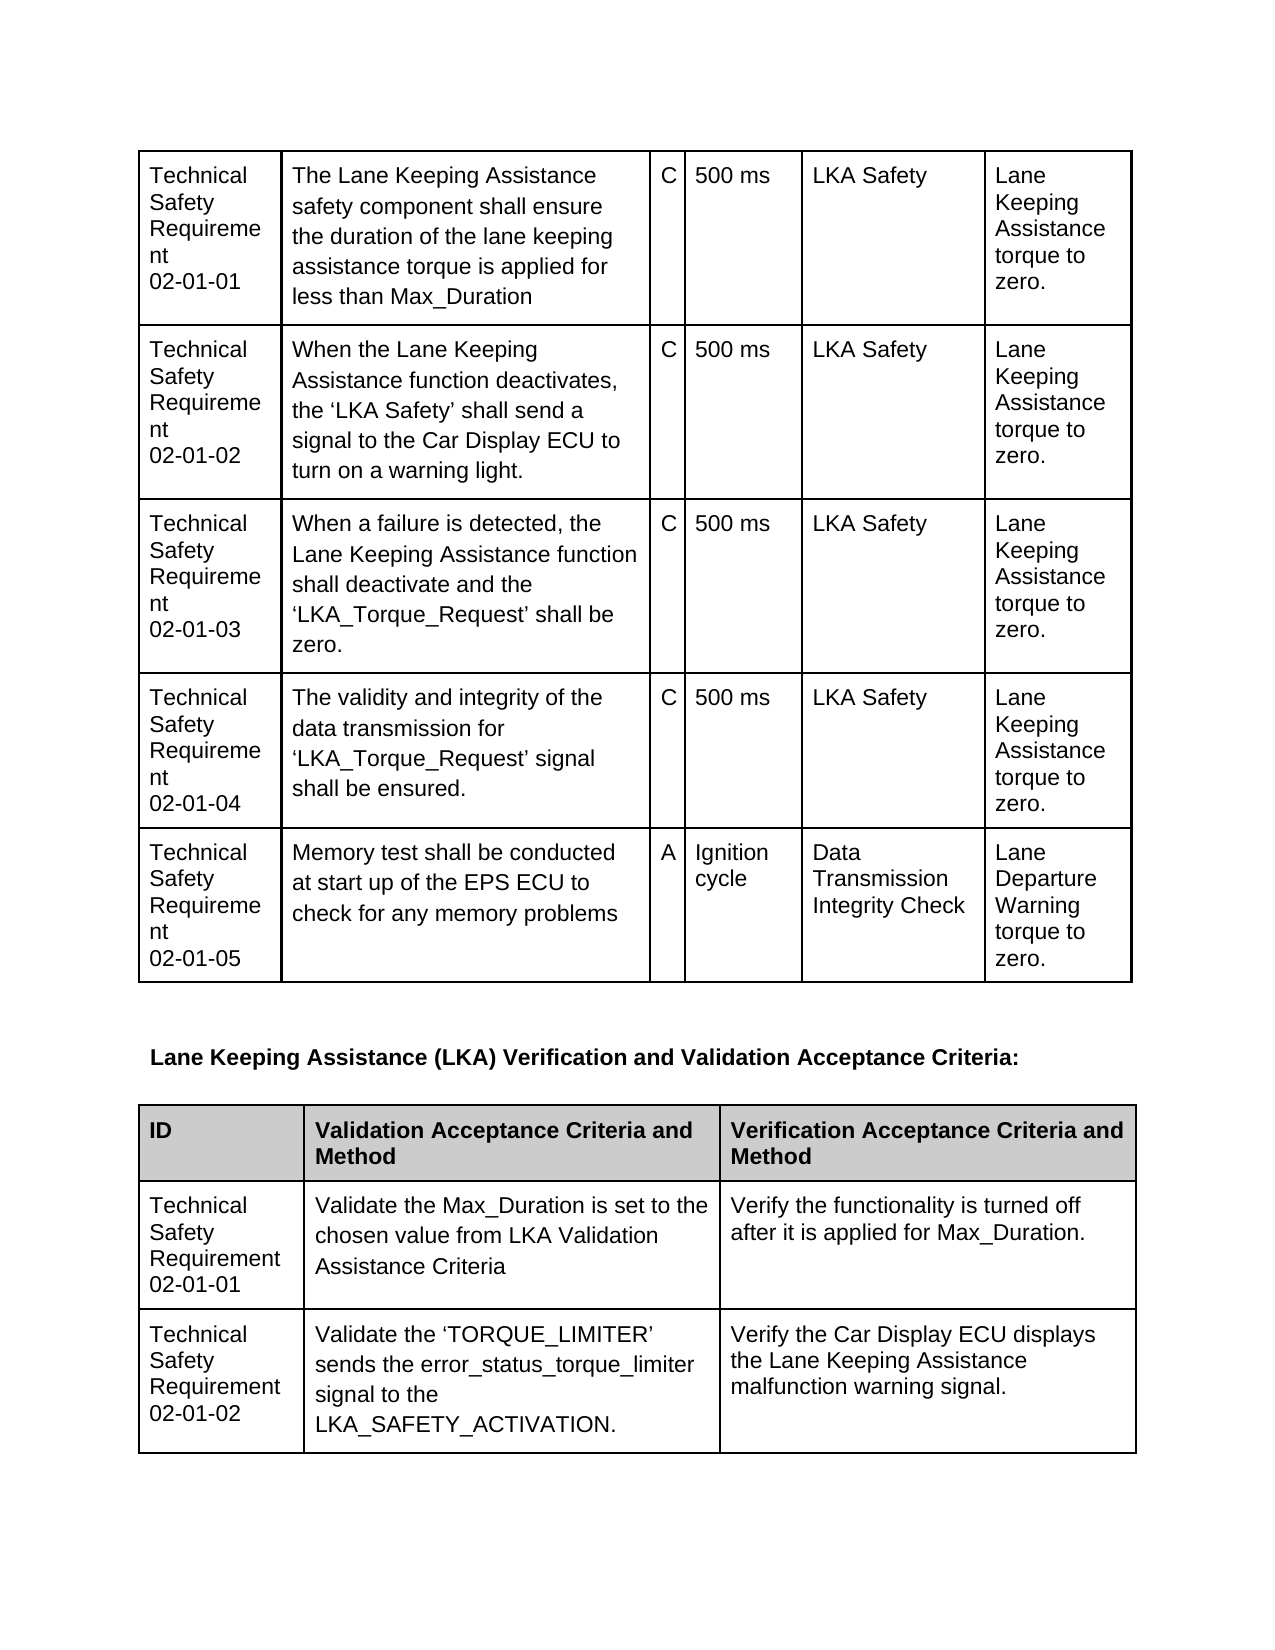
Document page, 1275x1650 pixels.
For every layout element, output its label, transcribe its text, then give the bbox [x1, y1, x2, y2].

table_cell Lane Departure Warning torque to zero. [986, 829, 1130, 981]
table_cell C [651, 500, 684, 672]
table_cell Validate the ‘TORQUE_LIMITER’ sends the error_status_torque_limiter signal to the LKA_SAFETY_ACTIVATION. [305, 1310, 719, 1452]
table_cell LKA Safety [803, 326, 984, 498]
table_cell LKA Safety [803, 674, 984, 827]
table_cell Lane Keeping Assistance torque to zero. [986, 326, 1130, 498]
table_cell C [651, 152, 684, 324]
table_cell When the Lane Keeping Assistance function deactivates, the ‘LKA Safety’ shall send a signal to the Car Display ECU to turn on a warning light. [283, 326, 649, 498]
table_cell C [651, 326, 684, 498]
table_cell Verify the Car Display ECU displays the Lane Keeping Assistance malfunction warning signal. [721, 1310, 1135, 1452]
table_cell Data Transmission Integrity Check [803, 829, 984, 981]
table_cell Lane Keeping Assistance torque to zero. [986, 674, 1130, 827]
table_cell 500 ms [686, 674, 801, 827]
table_cell The Lane Keeping Assistance safety component shall ensure the duration of the lane keeping assistance torque is applied for less than Max_Duration [283, 152, 649, 324]
table_header Validation Acceptance Criteria and Method [305, 1106, 719, 1180]
table_header Verification Acceptance Criteria and Method [721, 1106, 1135, 1180]
table_cell Technical Safety Requirement 02-01-05 [140, 829, 280, 981]
table_cell Lane Keeping Assistance torque to zero. [986, 500, 1130, 672]
table_cell A [651, 829, 684, 981]
table_cell 500 ms [686, 500, 801, 672]
table_cell Lane Keeping Assistance torque to zero. [986, 152, 1130, 324]
table_cell Technical Safety Requirement 02-01-03 [140, 500, 280, 672]
table_cell When a failure is detected, the Lane Keeping Assistance function shall deactivate and the ‘LKA_Torque_Request’ shall be zero. [283, 500, 649, 672]
table_cell 500 ms [686, 152, 801, 324]
table_cell Technical Safety Requirement 02-01-02 [140, 1310, 303, 1452]
table_cell Ignition cycle [686, 829, 801, 981]
table_cell Memory test shall be conducted at start up of the EPS ECU to check for any memory problems [283, 829, 649, 981]
text Lane Keeping Assistance (LKA) Verification and Validation Acceptance Criteria: [150, 1044, 1125, 1070]
table_cell LKA Safety [803, 152, 984, 324]
table_cell Verify the functionality is turned off after it is applied for Max_Duration. [721, 1182, 1135, 1308]
table_cell Technical Safety Requirement 02-01-04 [140, 674, 280, 827]
table_cell Technical Safety Requirement 02-01-02 [140, 326, 280, 498]
table_cell 500 ms [686, 326, 801, 498]
table_cell LKA Safety [803, 500, 984, 672]
table_cell Validate the Max_Duration is set to the chosen value from LKA Validation Assistance Criteria [305, 1182, 719, 1308]
table_header ID [140, 1106, 303, 1180]
table_cell Technical Safety Requirement 02-01-01 [140, 152, 280, 324]
table_cell Technical Safety Requirement 02-01-01 [140, 1182, 303, 1308]
table_cell The validity and integrity of the data transmission for ‘LKA_Torque_Request’ signal shall be ensured. [283, 674, 649, 827]
table_cell C [651, 674, 684, 827]
